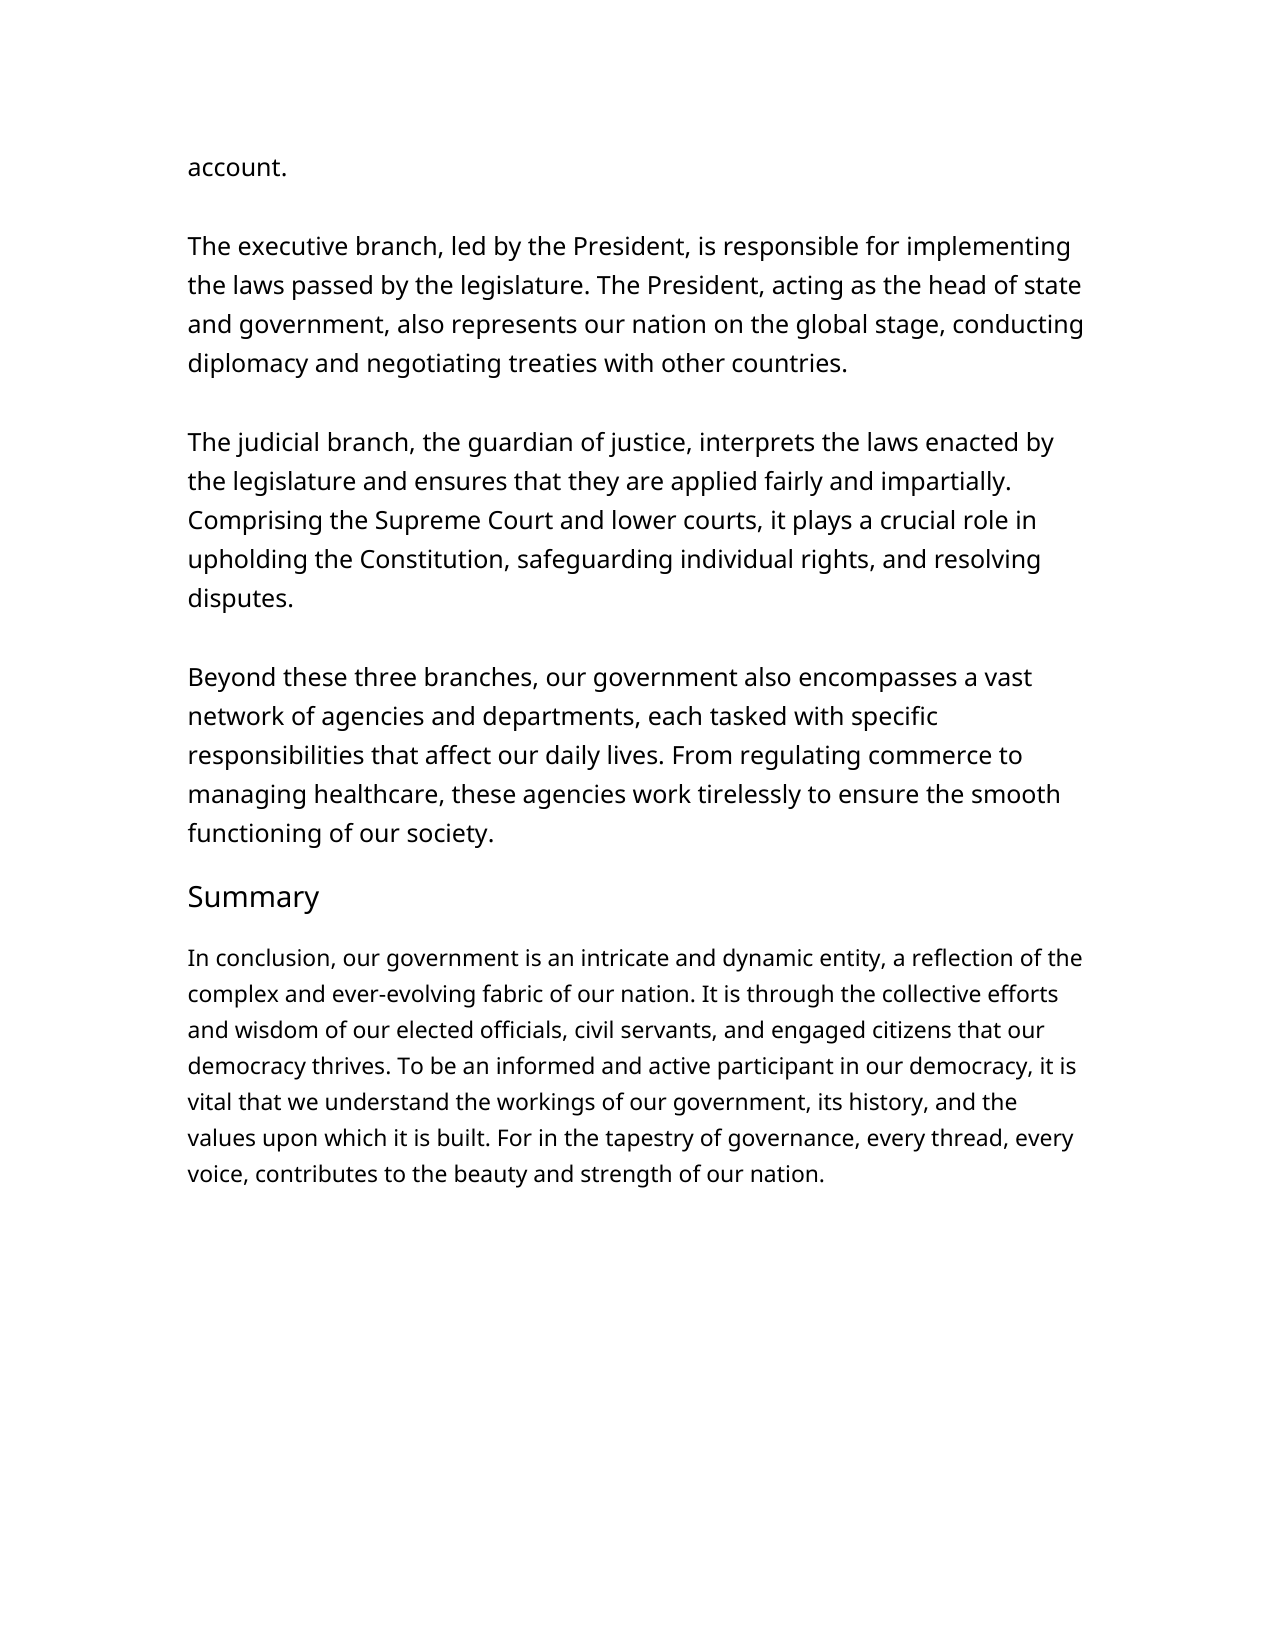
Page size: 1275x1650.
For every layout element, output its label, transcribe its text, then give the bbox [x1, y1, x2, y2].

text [187, 150, 1087, 850]
text In conclusion, our government is an intricate and dynamic entity, a reflection of the complex and ever-evolving fabric of our nation. It is through the collective efforts and wisdom of our elected officials, civil servants, and engaged citizens that our democracy thrives. To be an informed and active participant in our democracy, it is vital that we understand the workings of our government, its history, and the values upon which it is built. For in the tapestry of governance, every thread, every voice, contributes to the beauty and strength of our nation. [187, 942, 1087, 1189]
text Summary [187, 876, 1087, 916]
